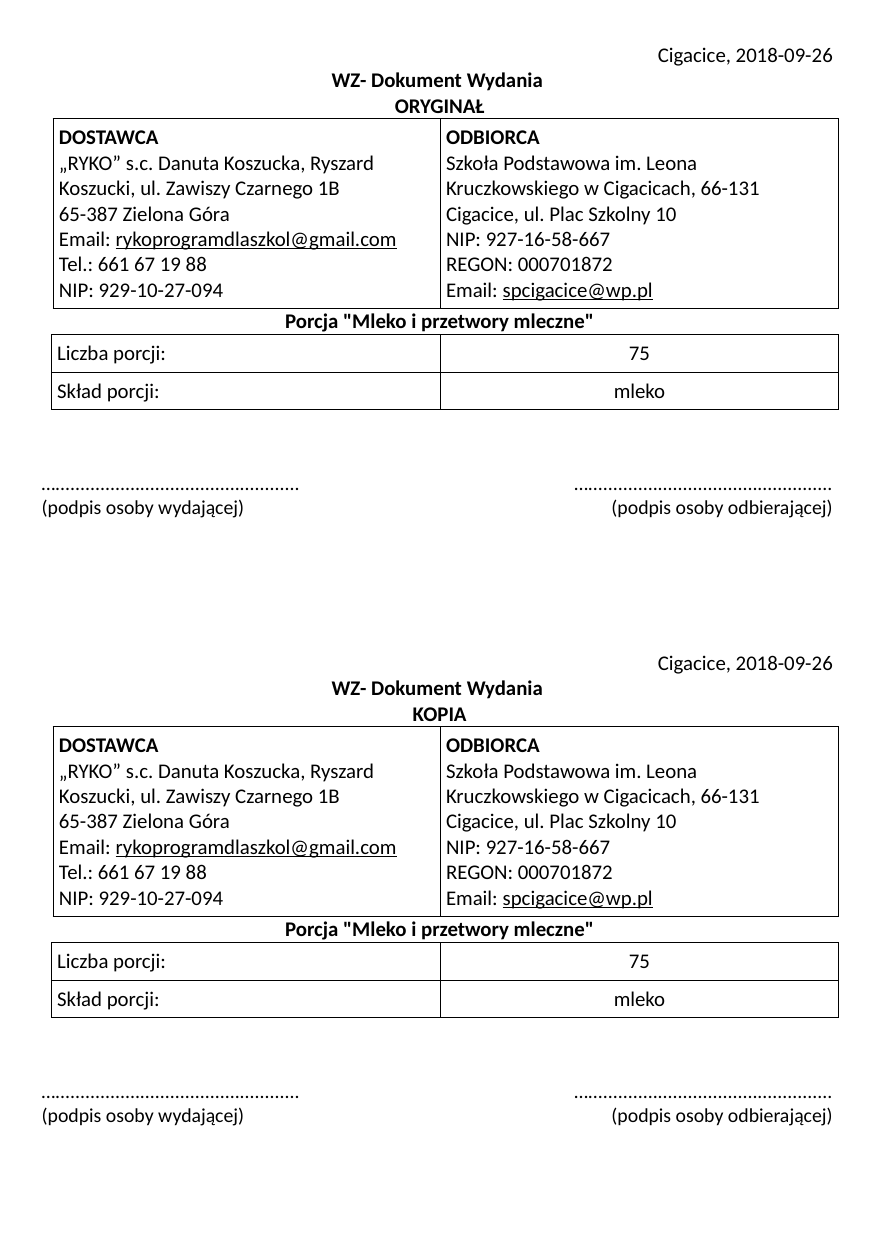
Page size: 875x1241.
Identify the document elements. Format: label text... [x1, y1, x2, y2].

table_header 75 [441, 943, 838, 979]
text Cigacice, 2018-09-26 [41, 42, 833, 67]
table_cell Skład porcji: [52, 981, 440, 1017]
text WZ- Dokument Wydania [41, 675, 833, 701]
text (podpis osoby wydającej) [41, 1103, 437, 1127]
table_header 75 [441, 335, 838, 372]
table_header DOSTAWCA „RYKO” s.c. Danuta Koszucka, Ryszard Koszucki, ul. Zawiszy Czarnego 1B 65-387 Zielona Góra Email: rykoprogramdlaszkol@gmail.com Tel.: 661 67 19 88 NIP: 929-10-27-094 [54, 727, 440, 916]
text …................................................. [437, 471, 833, 495]
text …................................................. [41, 471, 437, 495]
table_header DOSTAWCA „RYKO” s.c. Danuta Koszucka, Ryszard Koszucki, ul. Zawiszy Czarnego 1B 65-387 Zielona Góra Email: rykoprogramdlaszkol@gmail.com Tel.: 661 67 19 88 NIP: 929-10-27-094 [54, 119, 440, 308]
table_cell Skład porcji: [52, 373, 440, 409]
table_cell mleko [441, 373, 838, 409]
text Porcja "Mleko i przetwory mleczne" [41, 917, 833, 942]
text Cigacice, 2018-09-26 [41, 650, 833, 675]
text (podpis osoby wydającej) [41, 495, 437, 519]
text WZ- Dokument Wydania [41, 67, 833, 93]
text ORYGINAŁ [41, 93, 833, 118]
text …................................................. [437, 1079, 833, 1103]
table_header ODBIORCA Szkoła Podstawowa im. Leona Kruczkowskiego w Cigacicach, 66-131 Cigacice, ul. Plac Szkolny 10 NIP: 927-16-58-667 REGON: 000701872 Email: spcigacice@wp.pl [441, 119, 838, 308]
text KOPIA [41, 701, 833, 726]
text (podpis osoby odbierającej) [437, 1103, 833, 1127]
table_header Liczba porcji: [52, 335, 440, 372]
text (podpis osoby odbierającej) [437, 495, 833, 519]
table_header Liczba porcji: [52, 943, 440, 979]
text …................................................. [41, 1079, 437, 1103]
table_cell mleko [441, 981, 838, 1017]
table_header ODBIORCA Szkoła Podstawowa im. Leona Kruczkowskiego w Cigacicach, 66-131 Cigacice, ul. Plac Szkolny 10 NIP: 927-16-58-667 REGON: 000701872 Email: spcigacice@wp.pl [441, 727, 838, 916]
text Porcja "Mleko i przetwory mleczne" [41, 309, 833, 334]
